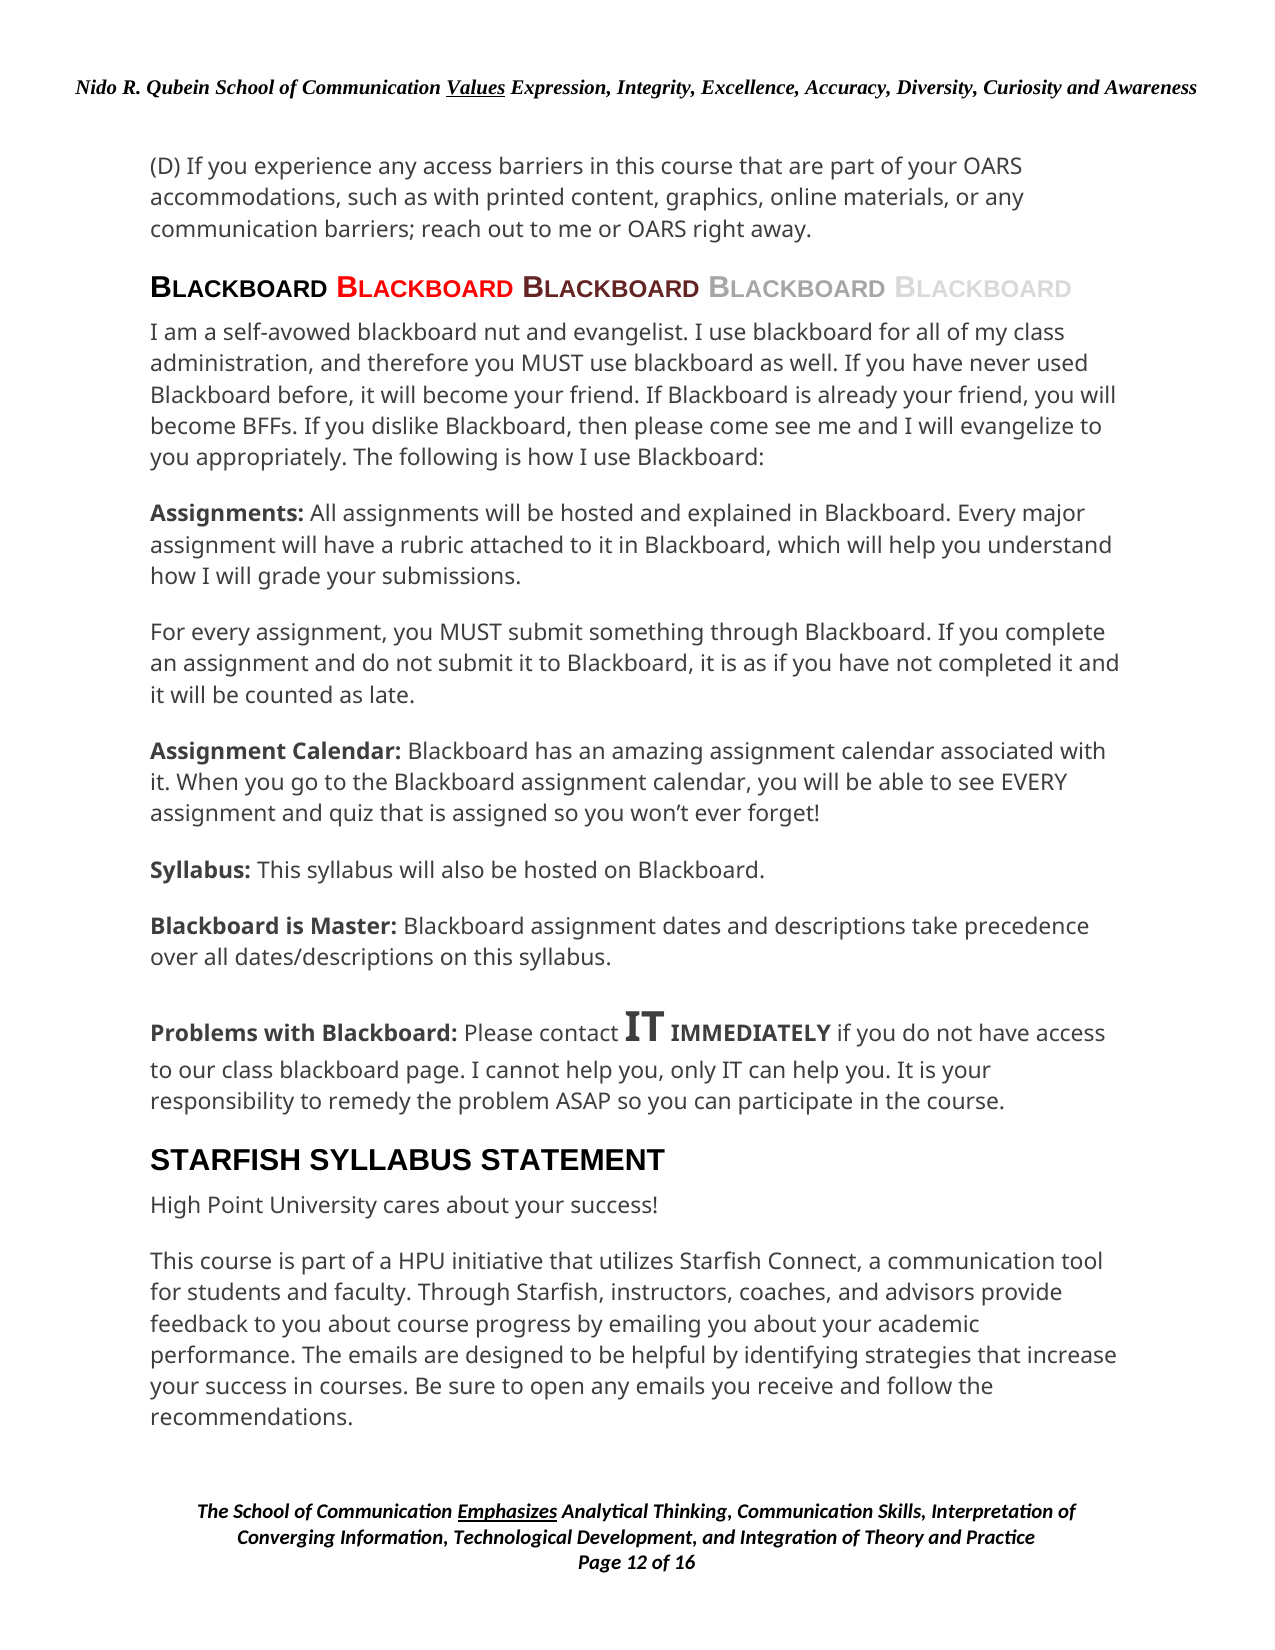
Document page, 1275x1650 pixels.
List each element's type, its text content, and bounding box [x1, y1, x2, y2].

text I am a self-avowed blackboard nut and evangelist. I use blackboard for all of my class administration, and therefore you MUST use blackboard as well. If you have never used Blackboard before, it will become your friend. If Blackboard is already your friend, you will become BFFs. If you dislike Blackboard, then please come see me and I will evangelize to you appropriately. The following is how I use Blackboard: [150, 316, 1125, 472]
text High Point University cares about your success! [150, 1189, 1125, 1220]
text Blackboard is Master: Blackboard assignment dates and descriptions take precedence over all dates/descriptions on this syllabus. [150, 910, 1125, 972]
text Assignment Calendar: Blackboard has an amazing assignment calendar associated with it. When you go to the Blackboard assignment calendar, you will be able to see EVERY assignment and quiz that is assigned so you won’t ever forget! [150, 735, 1125, 828]
text Syllabus: This syllabus will also be hosted on Blackboard. [150, 853, 1125, 885]
text STARFISH SYLLABUS STATEMENT [150, 1142, 1125, 1176]
text (D) If you experience any access barriers in this course that are part of your OARS accommodations, such as with printed content, graphics, online materials, or any communication barriers; reach out to me or OARS right away. [150, 150, 1125, 244]
text Assignments: All assignments will be hosted and explained in Blackboard. Every major assignment will have a rubric attached to it in Blackboard, which will help you understand how I will grade your submissions. [150, 497, 1125, 591]
text This course is part of a HPU initiative that utilizes Starfish Connect, a communication tool for students and faculty. Through Starfish, instructors, coaches, and advisors provide feedback to you about course progress by emailing you about your academic performance. The emails are designed to be helpful by identifying strategies that increase your success in courses. Be sure to open any emails you receive and follow the recommendations. [150, 1245, 1125, 1433]
text Problems with Blackboard: Please contact IT IMMEDIATELY if you do not have access to our class blackboard page. I cannot help you, only IT can help you. It is your responsibility to remedy the problem ASAP so you can participate in the course. [150, 997, 1125, 1117]
text For every assignment, you MUST submit something through Blackboard. If you complete an assignment and do not submit it to Blackboard, it is as if you have not completed it and it will be counted as late. [150, 616, 1125, 710]
text Blackboard Blackboard Blackboard Blackboard Blackboard [150, 269, 1125, 303]
